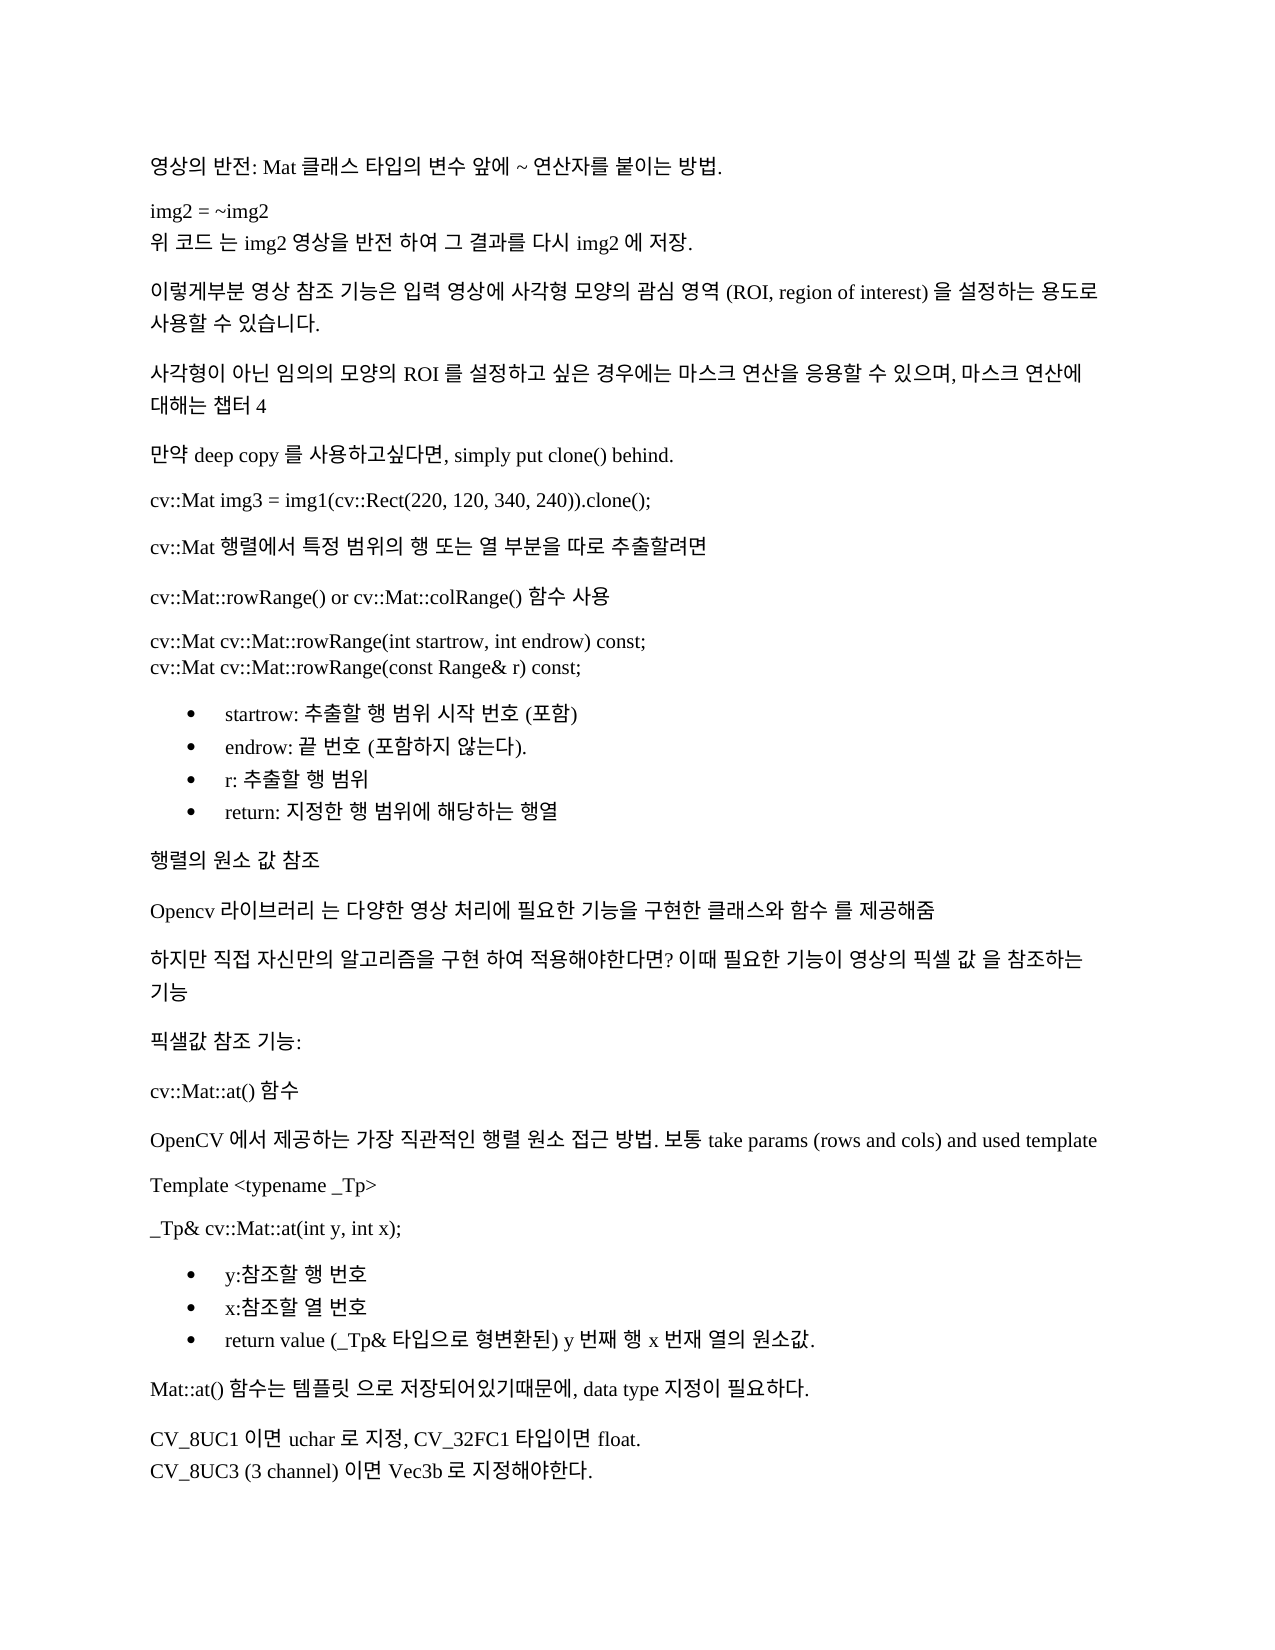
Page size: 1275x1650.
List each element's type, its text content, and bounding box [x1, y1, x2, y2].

text Mat::at() 함수는 템플릿 으로 저장되어있기때문에, data type 지정이 필요하다. [150, 1373, 1125, 1403]
text CV_8UC1 이면 uchar 로 지정, CV_32FC1 타입이면 float. CV_8UC3 (3 channel) 이면 Vec3b 로 지정해야한다. [150, 1422, 1125, 1485]
text 행렬의 원소 값 참조 [150, 845, 1125, 875]
text Template <typename _Tp> [150, 1173, 1125, 1197]
text cv::Mat::at() 함수 [150, 1074, 1125, 1105]
text 영상의 반전: Mat 클래스 타입의 변수 앞에 ~ 연산자를 붙이는 방법. [150, 150, 1125, 180]
text _Tp& cv::Mat::at(int y, int x); [150, 1216, 1125, 1240]
list return value (_Tp& 타입으로 형변환된) y 번째 행 x 번재 열의 원소값. [187, 1323, 1125, 1354]
list x:참조할 열 번호 [187, 1291, 1125, 1321]
text Opencv 라이브러리 는 다양한 영상 처리에 필요한 기능을 구현한 클래스와 함수 를 제공해줌 [150, 894, 1125, 924]
list return: 지정한 행 범위에 해당하는 행열 [187, 796, 1125, 826]
text 하지만 직접 자신만의 알고리즘을 구현 하여 적용해야한다면? 이때 필요한 기능이 영상의 픽셀 값 을 참조하는 기능 [150, 943, 1125, 1006]
text 픽샐값 참조 기능: [150, 1025, 1125, 1055]
text cv::Mat::rowRange() or cv::Mat::colRange() 함수 사용 [150, 580, 1125, 610]
text OpenCV 에서 제공하는 가장 직관적인 행렬 원소 접근 방법. 보통 take params (rows and cols) and used template [150, 1124, 1125, 1154]
list endrow: 끝 번호 (포함하지 않는다). [187, 730, 1125, 761]
text cv::Mat cv::Mat::rowRange(int startrow, int endrow) const; cv::Mat cv::Mat::rowRange(const Range& r) const; [150, 629, 1125, 679]
text cv::Mat img3 = img1(cv::Rect(220, 120, 340, 240)).clone(); [150, 488, 1125, 512]
text 이렇게부분 영상 참조 기능은 입력 영상에 사각형 모양의 괌심 영역 (ROI, region of interest) 을 설정하는 용도로 사용할 수 있습니다. [150, 275, 1125, 338]
text cv::Mat 행렬에서 특정 범위의 행 또는 열 부분을 따로 추출할려면 [150, 531, 1125, 561]
text img2 = ~img2 위 코드 는 img2 영상을 반전 하여 그 결과를 다시 img2 에 저장. [150, 199, 1125, 256]
text 만약 deep copy 를 사용하고싶다면, simply put clone() behind. [150, 439, 1125, 469]
list startrow: 추출할 행 범위 시작 번호 (포함) [187, 698, 1125, 728]
list r: 추출할 행 범위 [187, 763, 1125, 793]
text 사각형이 아닌 임의의 모양의 ROI 를 설정하고 싶은 경우에는 마스크 연산을 응용할 수 있으며, 마스크 연산에 대해는 챕터4 [150, 357, 1125, 420]
list y:참조할 행 번호 [187, 1258, 1125, 1288]
